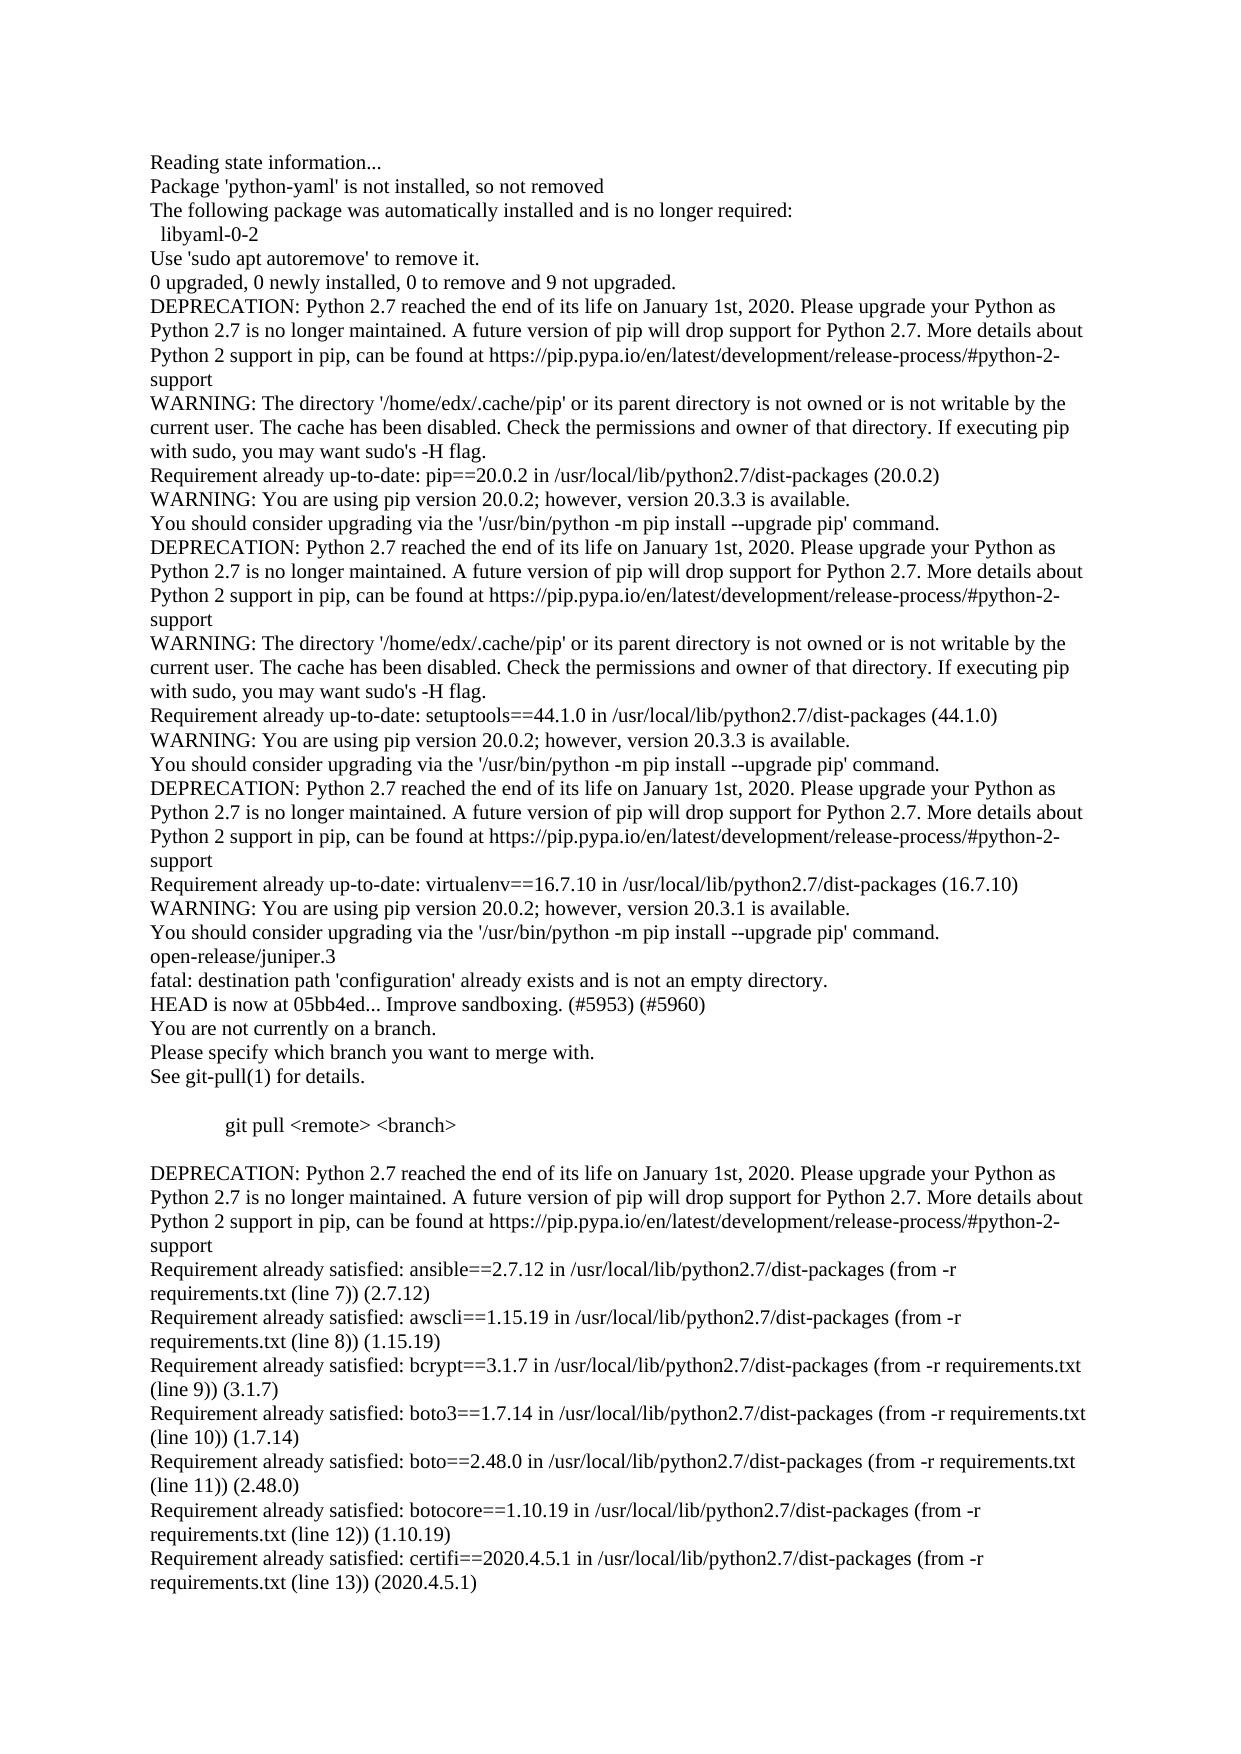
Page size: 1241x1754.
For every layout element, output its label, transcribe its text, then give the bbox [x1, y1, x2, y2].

text Requirement already satisfied: certifi==2020.4.5.1 in /usr/local/lib/python2.7/dist-packages (from -r requirements.txt (line 13)) (2020.4.5.1) [150, 1546, 1090, 1594]
text DEPRECATION: Python 2.7 reached the end of its life on January 1st, 2020. Please upgrade your Python as Python 2.7 is no longer maintained. A future version of pip will drop support for Python 2.7. More details about Python 2 support in pip, can be found at https://pip.pypa.io/en/latest/development/release-process/#python-2-support [150, 294, 1090, 391]
text fatal: destination path 'configuration' already exists and is not an empty directory. [150, 968, 1090, 992]
text Requirement already satisfied: awscli==1.15.19 in /usr/local/lib/python2.7/dist-packages (from -r requirements.txt (line 8)) (1.15.19) [150, 1305, 1090, 1353]
text Requirement already satisfied: ansible==2.7.12 in /usr/local/lib/python2.7/dist-packages (from -r requirements.txt (line 7)) (2.7.12) [150, 1257, 1090, 1305]
text Requirement already satisfied: boto3==1.7.14 in /usr/local/lib/python2.7/dist-packages (from -r requirements.txt (line 10)) (1.7.14) [150, 1401, 1090, 1449]
text See git-pull(1) for details. [150, 1064, 1090, 1088]
text WARNING: You are using pip version 20.0.2; however, version 20.3.1 is available. [150, 896, 1090, 920]
text libyaml-0-2 [150, 222, 1090, 246]
text Requirement already up-to-date: pip==20.0.2 in /usr/local/lib/python2.7/dist-packages (20.0.2) [150, 463, 1090, 487]
text DEPRECATION: Python 2.7 reached the end of its life on January 1st, 2020. Please upgrade your Python as Python 2.7 is no longer maintained. A future version of pip will drop support for Python 2.7. More details about Python 2 support in pip, can be found at https://pip.pypa.io/en/latest/development/release-process/#python-2-support [150, 776, 1090, 872]
text WARNING: The directory '/home/edx/.cache/pip' or its parent directory is not owned or is not writable by the current user. The cache has been disabled. Check the permissions and owner of that directory. If executing pip with sudo, you may want sudo's -H flag. [150, 391, 1090, 463]
text You are not currently on a branch. [150, 1016, 1090, 1040]
text DEPRECATION: Python 2.7 reached the end of its life on January 1st, 2020. Please upgrade your Python as Python 2.7 is no longer maintained. A future version of pip will drop support for Python 2.7. More details about Python 2 support in pip, can be found at https://pip.pypa.io/en/latest/development/release-process/#python-2-support [150, 1161, 1090, 1257]
text Requirement already satisfied: boto==2.48.0 in /usr/local/lib/python2.7/dist-packages (from -r requirements.txt (line 11)) (2.48.0) [150, 1449, 1090, 1497]
text DEPRECATION: Python 2.7 reached the end of its life on January 1st, 2020. Please upgrade your Python as Python 2.7 is no longer maintained. A future version of pip will drop support for Python 2.7. More details about Python 2 support in pip, can be found at https://pip.pypa.io/en/latest/development/release-process/#python-2-support [150, 535, 1090, 631]
text The following package was automatically installed and is no longer required: [150, 198, 1090, 222]
text WARNING: The directory '/home/edx/.cache/pip' or its parent directory is not owned or is not writable by the current user. The cache has been disabled. Check the permissions and owner of that directory. If executing pip with sudo, you may want sudo's -H flag. [150, 631, 1090, 703]
text Requirement already up-to-date: virtualenv==16.7.10 in /usr/local/lib/python2.7/dist-packages (16.7.10) [150, 872, 1090, 896]
text HEAD is now at 05bb4ed... Improve sandboxing. (#5953) (#5960) [150, 992, 1090, 1016]
text open-release/juniper.3 [150, 944, 1090, 968]
text Please specify which branch you want to merge with. [150, 1040, 1090, 1064]
text Requirement already satisfied: botocore==1.10.19 in /usr/local/lib/python2.7/dist-packages (from -r requirements.txt (line 12)) (1.10.19) [150, 1497, 1090, 1546]
text You should consider upgrading via the '/usr/bin/python -m pip install --upgrade pip' command. [150, 752, 1090, 776]
text WARNING: You are using pip version 20.0.2; however, version 20.3.3 is available. [150, 487, 1090, 511]
text 0 upgraded, 0 newly installed, 0 to remove and 9 not upgraded. [150, 270, 1090, 294]
text Requirement already satisfied: bcrypt==3.1.7 in /usr/local/lib/python2.7/dist-packages (from -r requirements.txt (line 9)) (3.1.7) [150, 1353, 1090, 1401]
text You should consider upgrading via the '/usr/bin/python -m pip install --upgrade pip' command. [150, 511, 1090, 535]
text Use 'sudo apt autoremove' to remove it. [150, 246, 1090, 270]
text Package 'python-yaml' is not installed, so not removed [150, 174, 1090, 198]
text WARNING: You are using pip version 20.0.2; however, version 20.3.3 is available. [150, 727, 1090, 752]
text Requirement already up-to-date: setuptools==44.1.0 in /usr/local/lib/python2.7/dist-packages (44.1.0) [150, 703, 1090, 727]
text git pull <remote> <branch> [150, 1112, 1090, 1137]
text You should consider upgrading via the '/usr/bin/python -m pip install --upgrade pip' command. [150, 920, 1090, 944]
text Reading state information... [150, 150, 1090, 174]
